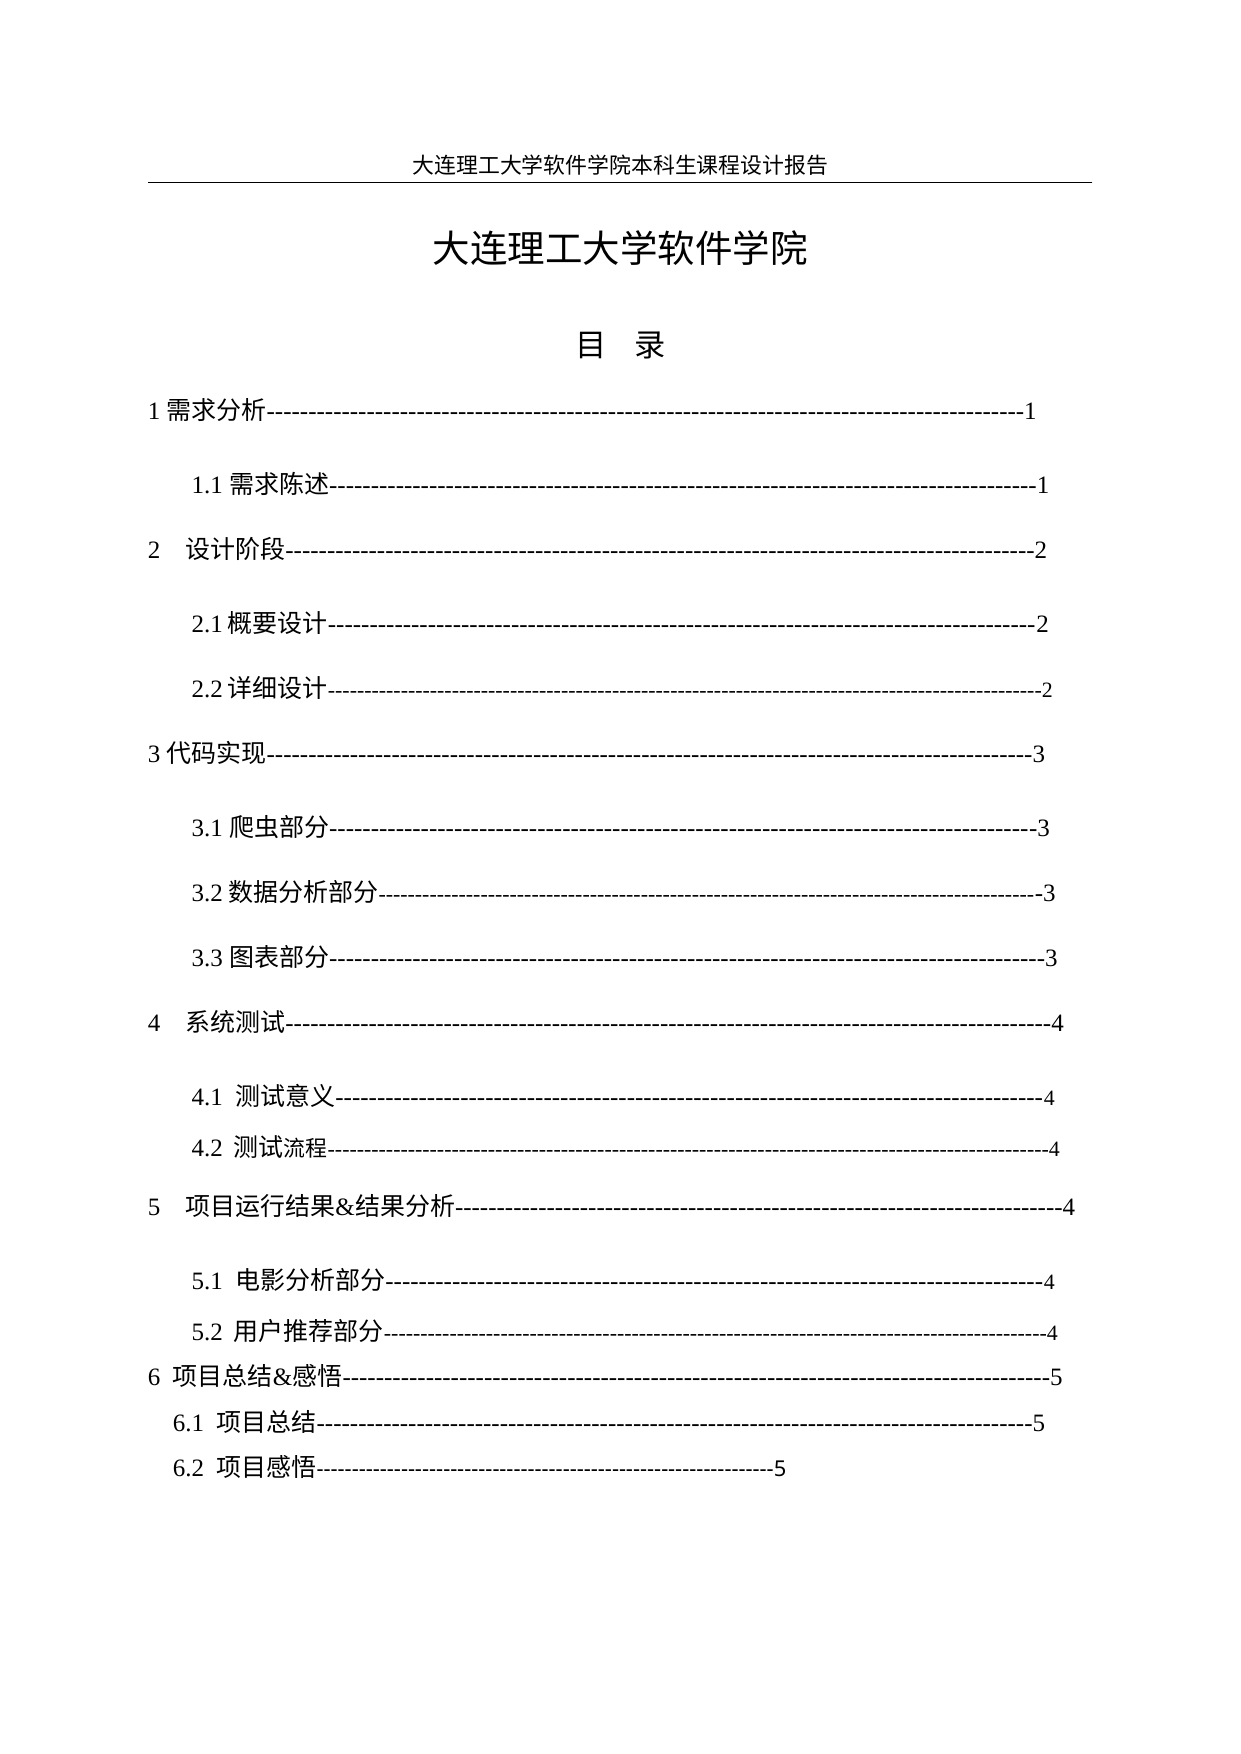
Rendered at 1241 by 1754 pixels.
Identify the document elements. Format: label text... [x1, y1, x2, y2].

text 3 代码实现--------------------------------------------------------------------------------------------3 [148, 719, 1092, 784]
list 项目运行结果&结果分析-------------------------------------------------------------------------4 [148, 1172, 1092, 1237]
text 5.2 用户推荐部分-------------------------------------------------------------------------------------------4 [191, 1311, 1092, 1348]
list 需求陈述-------------------------------------------------------------------------------------1 [191, 450, 1092, 515]
text 2.2详细设计--------------------------------------------------------------------------------------------------2 [191, 654, 1092, 719]
text 3.3 图表部分--------------------------------------------------------------------------------------3 [191, 923, 1092, 988]
text 3.1 爬虫部分-------------------------------------------------------------------------------------3 [191, 793, 1092, 858]
text 6 项目总结&感悟-------------------------------------------------------------------------------------5 [148, 1357, 1092, 1393]
text 2.1概要设计-------------------------------------------------------------------------------------2 [191, 589, 1092, 654]
text 4.1 测试意义-------------------------------------------------------------------------------------4 [191, 1062, 1092, 1127]
text 4.2 测试流程---------------------------------------------------------------------------------------------------4 [191, 1127, 1092, 1163]
text 大连理工大学软件学院 [148, 213, 1092, 278]
text 6.2 项目感悟-----------------------------------------------------------------5 [148, 1447, 1092, 1483]
text 1 需求分析-------------------------------------------------------------------------------------------1 [148, 376, 1092, 441]
text 3.2 数据分析部分-------------------------------------------------------------------------------------------3 [191, 858, 1092, 923]
list 设计阶段------------------------------------------------------------------------------------------2 [148, 515, 1092, 580]
text 目 录 [148, 311, 1092, 376]
list 系统测试--------------------------------------------------------------------------------------------4 [148, 988, 1092, 1053]
text 5.1 电影分析部分-------------------------------------------------------------------------------4 [191, 1246, 1092, 1311]
text 6.1 项目总结--------------------------------------------------------------------------------------5 [148, 1402, 1092, 1438]
